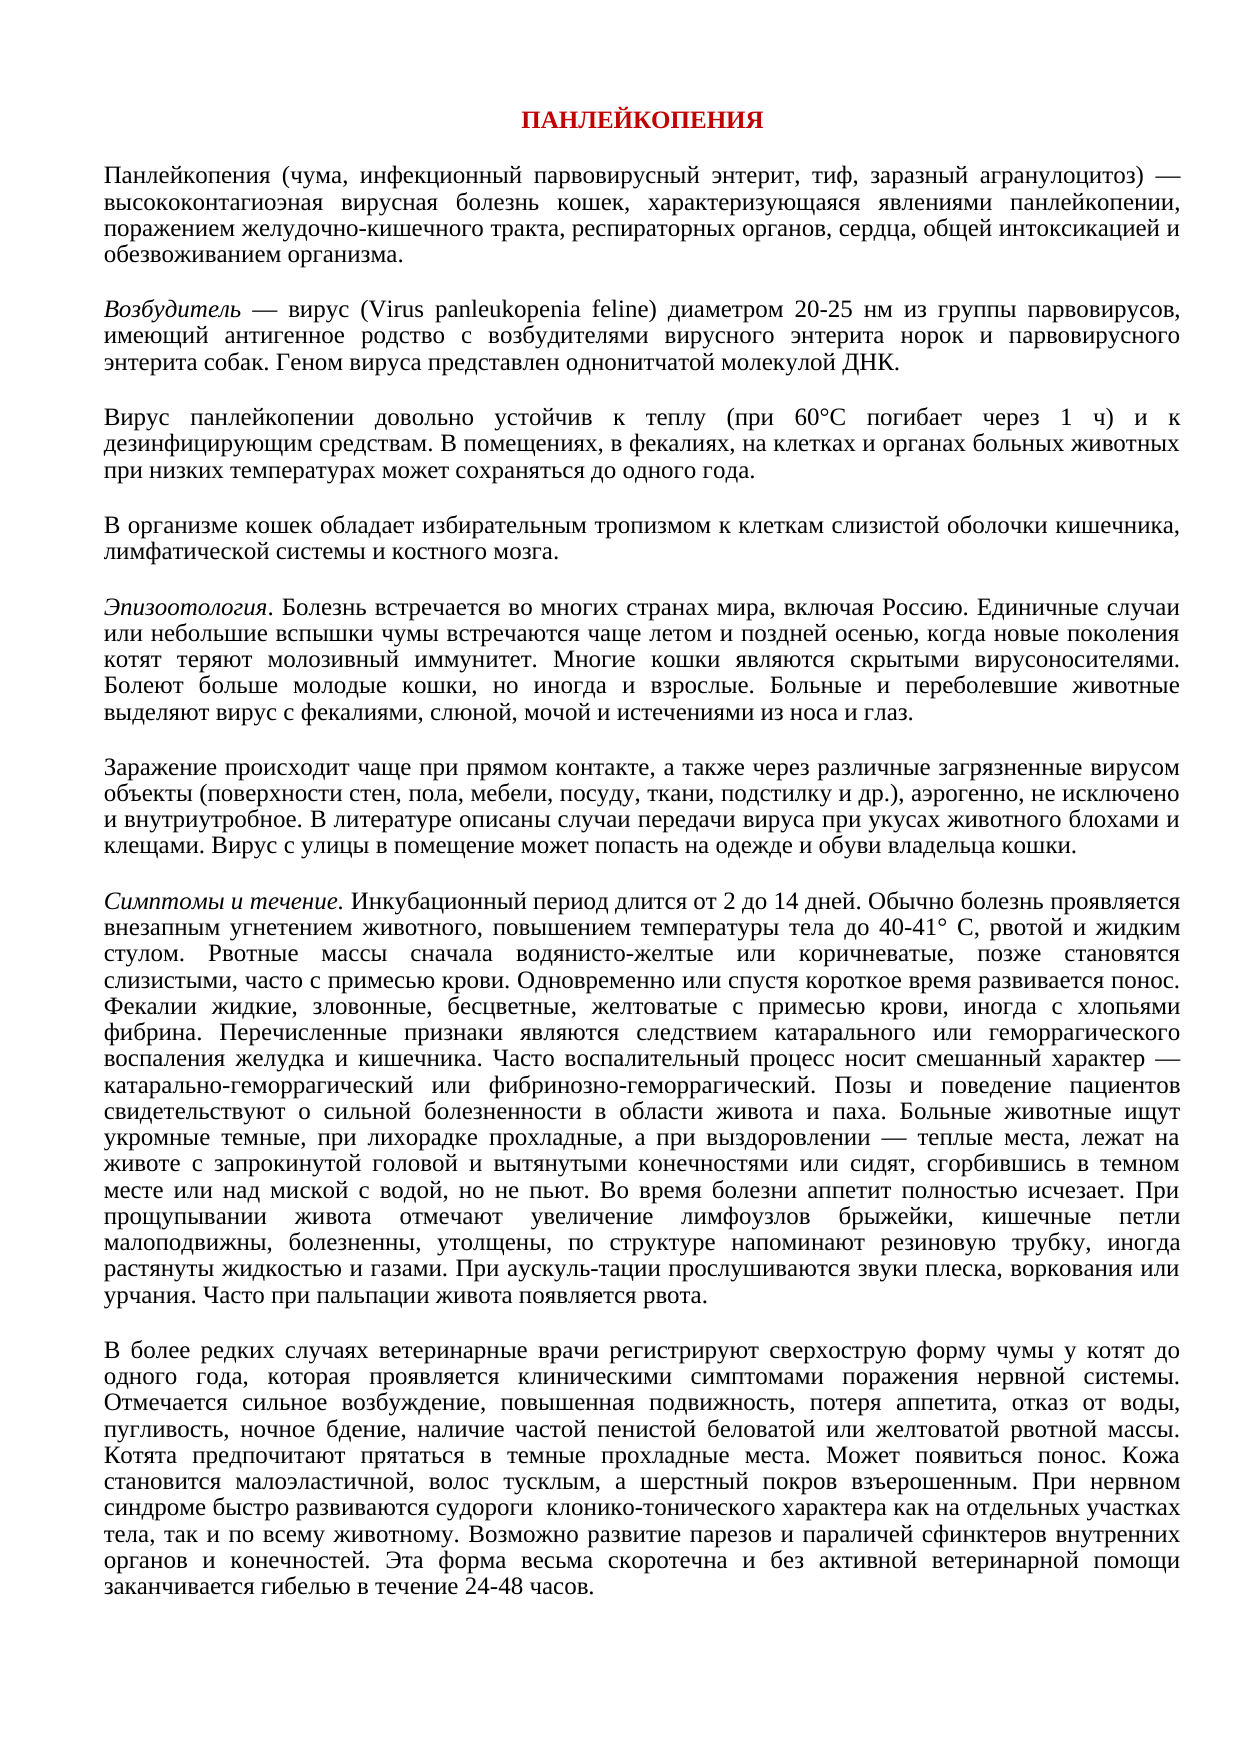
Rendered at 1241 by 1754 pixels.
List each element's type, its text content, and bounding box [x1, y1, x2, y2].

text Панлейкопения (чума, инфекционный парвовирусный энтерит, тиф, заразный агранулоцитоз) — высококонтагиоэная вирусная болезнь кошек, характеризующаяся явлениями панлейкопении, поражением желудочно-кишечного тракта, респираторных органов, сердца, общей интоксикацией и обезвоживанием организма. [103, 163, 1181, 268]
text В более редких случаях ветеринарные врачи регистрируют сверхострую форму чумы у котят до одного года, которая проявляется клиническими симптомами поражения нервной системы. Отмечается сильное возбуждение, повышенная подвижность, потеря аппетита, отказ от воды, пугливость, ночное бдение, наличие частой пенистой беловатой или желтоватой рвотной массы. Котята предпочитают прятаться в темные прохладные места. Может появиться понос. Кожа становится малоэластичной, волос тусклым, а шерстный покров взъерошенным. При нервном синдроме быстро развиваются судороги клонико-тонического характера как на отдельных участках тела, так и по всему животному. Возможно развитие парезов и параличей сфинктеров внутренних органов и конечностей. Эта форма весьма скоротечна и без активной ветеринарной помощи заканчивается гибелью в течение 24-48 часов. [103, 1338, 1181, 1600]
text ПАНЛЕЙКОПЕНИЯ [103, 105, 1181, 134]
text В организме кошек обладает избирательным тропизмом к клеткам слизистой оболочки кишечника, лимфатической системы и костного мозга. [103, 513, 1181, 565]
text Возбудитель — вирус (Virus panleukopenia feline) диаметром 20-25 нм из группы парвовирусов, имеющий антигенное родство с возбудителями вирусного энтерита норок и парвовирусного энтерита собак. Геном вируса представлен однонитчатой молекулой ДНК. [103, 297, 1181, 376]
text Симптомы и течение. Инкубационный период длится от 2 до 14 дней. Обычно болезнь проявляется внезапным угнетением животного, повышением температуры тела до 40-41° С, рвотой и жидким стулом. Рвотные массы сначала водянисто-желтые или коричневатые, позже становятся слизистыми, часто с примесью крови. Одновременно или спустя короткое время развивается понос. Фекалии жидкие, зловонные, бесцветные, желтоватые с примесью крови, иногда с хлопьями фибрина. Перечисленные признаки являются следствием катарального или геморрагического воспаления желудка и кишечника. Часто воспалительный процесс носит смешанный характер — катарально-геморрагический или фибринозно-геморрагический. Позы и поведение пациентов свидетельствуют о сильной болезненности в области живота и паха. Больные животные ищут укромные темные, при лихорадке прохладные, а при выздоровлении — теплые места, лежат на животе с запрокинутой головой и вытянутыми конечностями или сидят, сгорбившись в темном месте или над миской с водой, но не пьют. Во время болезни аппетит полностью исчезает. При прощупывании живота отмечают увеличение лимфоузлов брыжейки, кишечные петли малоподвижны, болезненны, утолщены, по структуре напоминают резиновую трубку, иногда растянуты жидкостью и газами. При аускуль-тации прослушиваются звуки плеска, воркования или урчания. Часто при пальпации живота появляется рвота. [103, 888, 1181, 1308]
text Вирус панлейкопении довольно устойчив к теплу (при 60°С погибает через 1 ч) и к дезинфицирующим средствам. В помещениях, в фекалиях, на клетках и органах больных животных при низких температурах может сохраняться до одного года. [103, 405, 1181, 483]
text Эпизоотология. Болезнь встречается во многих странах мира, включая Россию. Единичные случаи или небольшие вспышки чумы встречаются чаще летом и поздней осенью, когда новые поколения котят теряют молозивный иммунитет. Многие кошки являются скрытыми вирусоносителями. Болеют больше молодые кошки, но иногда и взрослые. Больные и переболевшие животные выделяют вирус с фекалиями, слюной, мочой и истечениями из носа и глаз. [103, 594, 1181, 725]
text Заражение происходит чаще при прямом контакте, а также через различные загрязненные вирусом объекты (поверхности стен, пола, мебели, посуду, ткани, подстилку и др.), аэрогенно, не исключено и внутриутробное. В литературе описаны случаи передачи вируса при укусах животного блохами и клещами. Вирус с улицы в помещение может попасть на одежде и обуви владельца кошки. [103, 754, 1181, 859]
